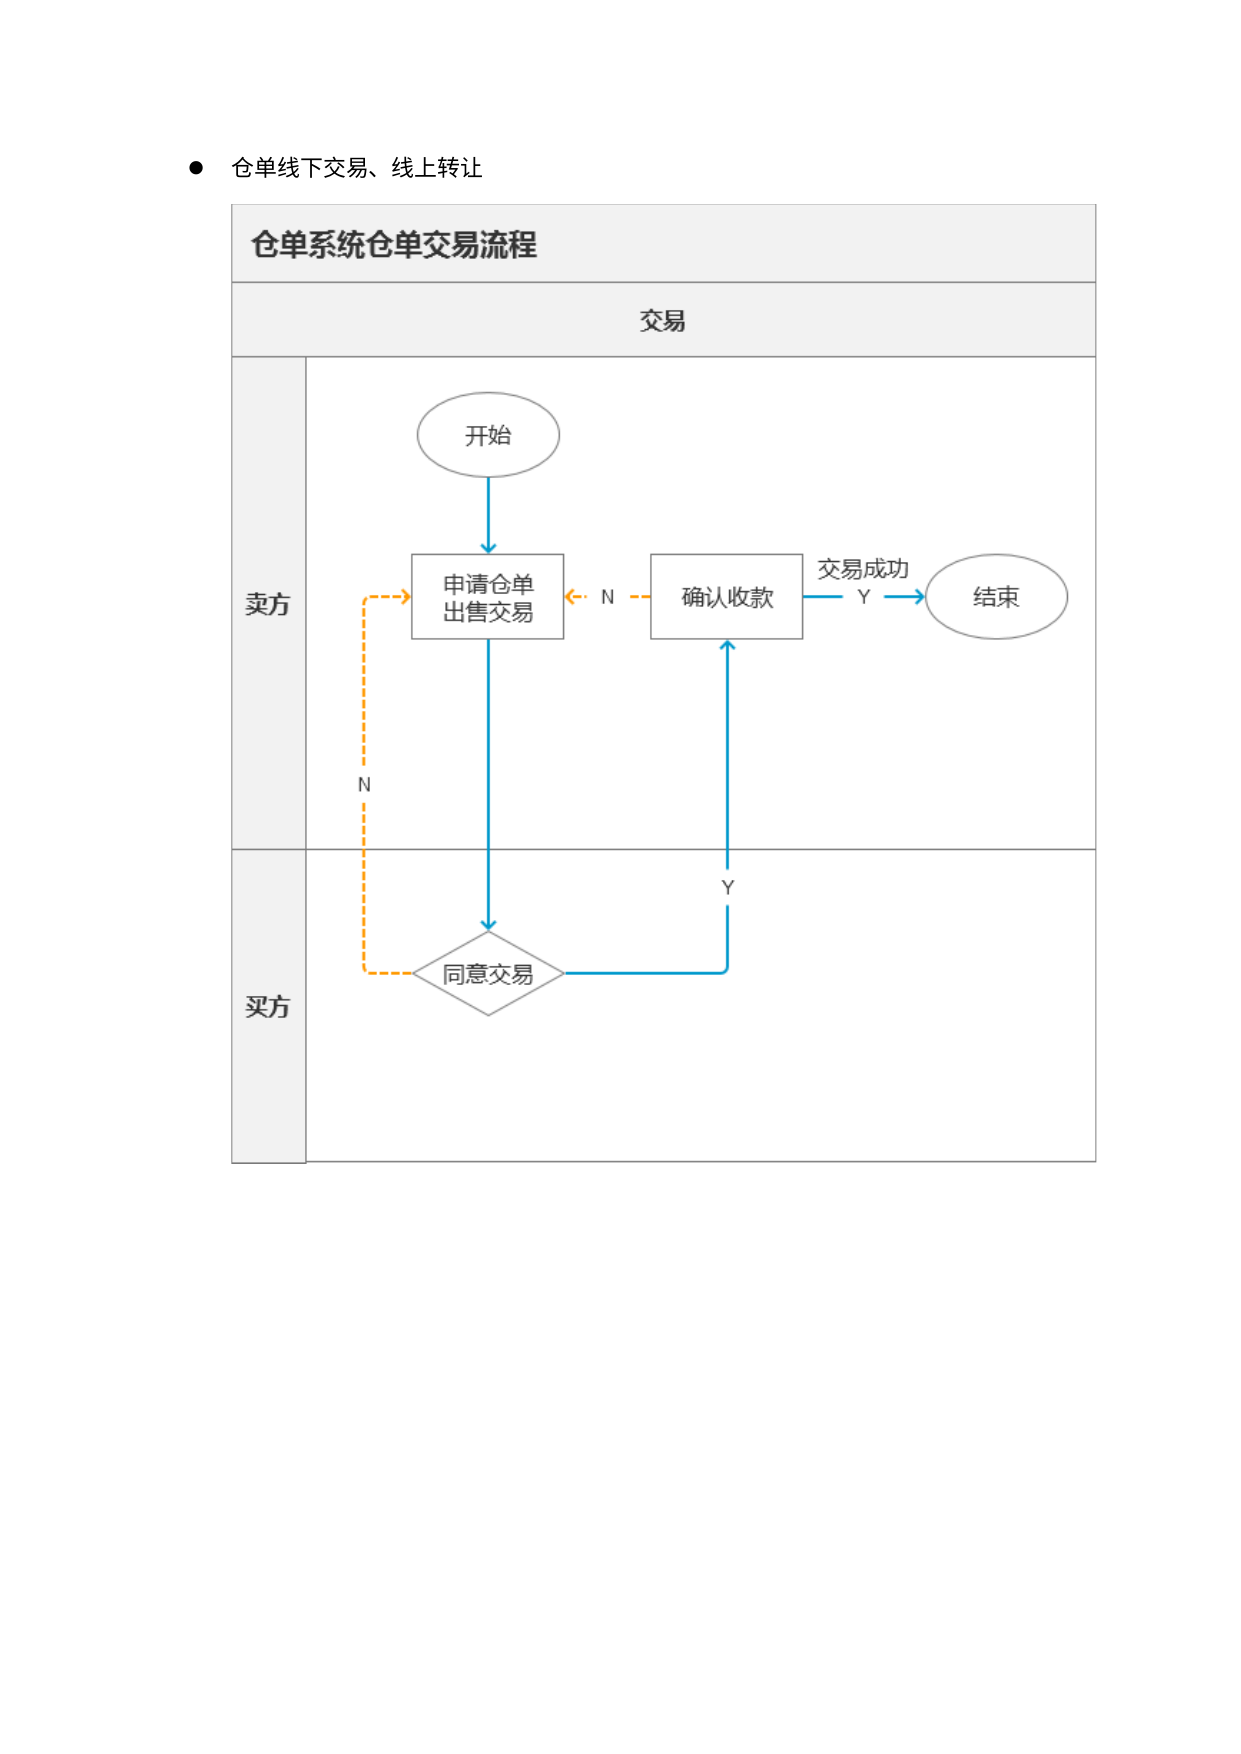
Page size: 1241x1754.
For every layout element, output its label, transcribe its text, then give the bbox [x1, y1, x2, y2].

picture [231, 204, 1097, 1164]
list 仓单线下交易、线上转让 [187, 150, 1053, 183]
